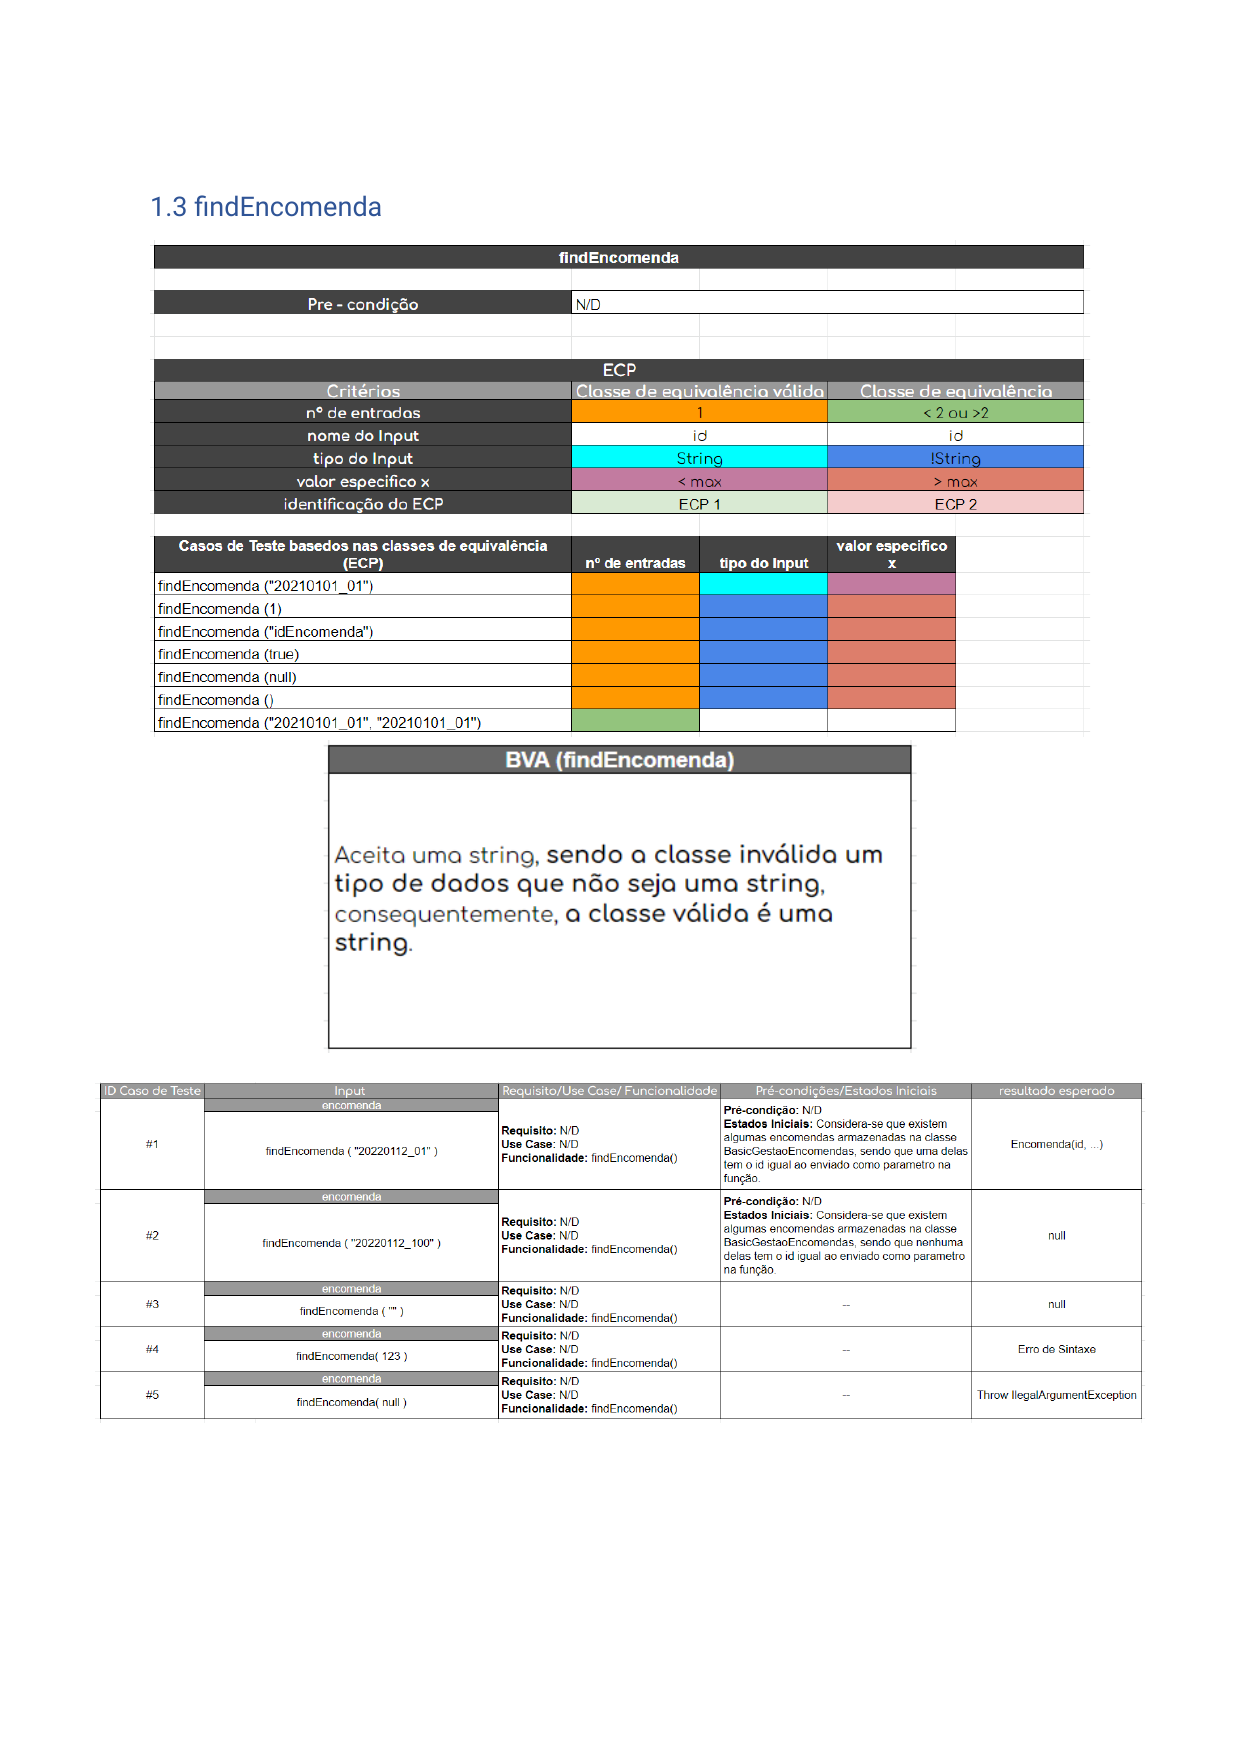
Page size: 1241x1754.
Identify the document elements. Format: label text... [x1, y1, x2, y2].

picture [150, 240, 1091, 737]
picture [95, 1082, 1146, 1423]
subtitle 1.3 findEncomenda [150, 192, 1090, 223]
picture [323, 740, 917, 1053]
